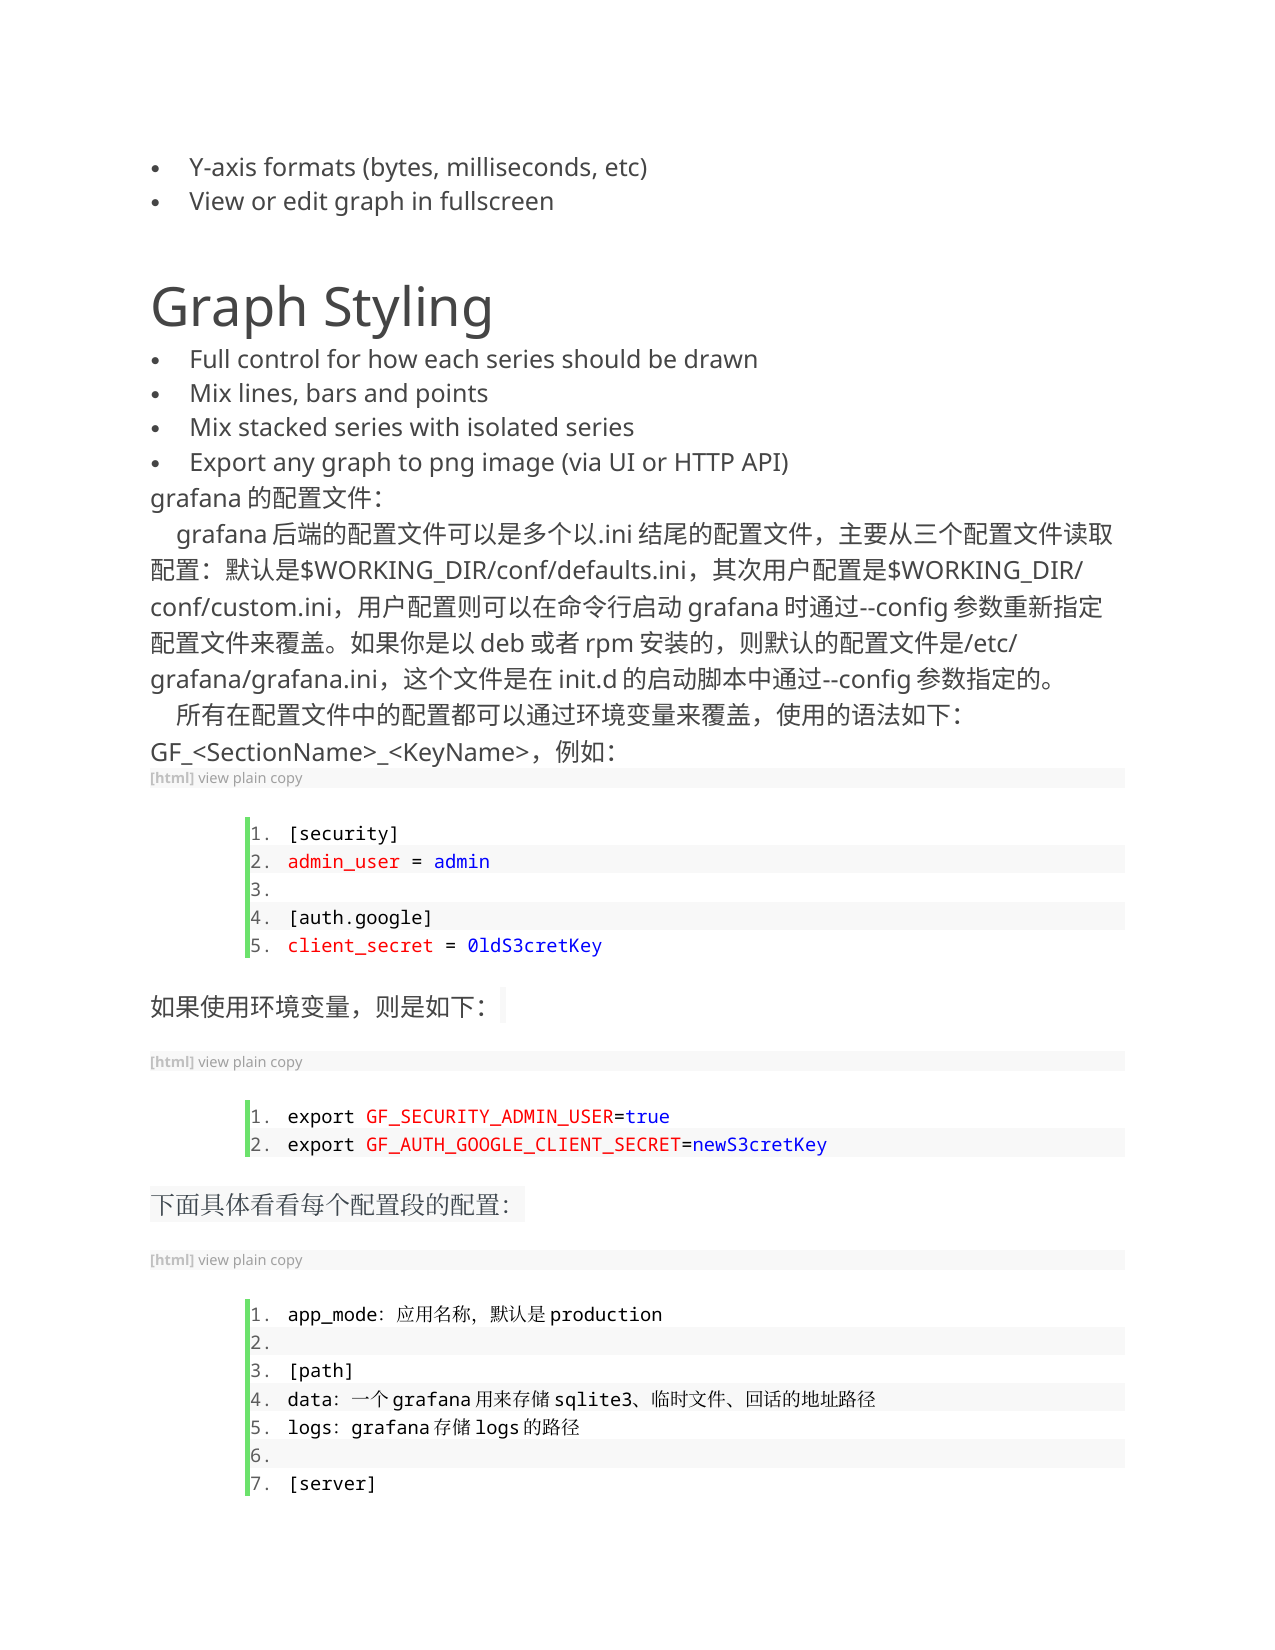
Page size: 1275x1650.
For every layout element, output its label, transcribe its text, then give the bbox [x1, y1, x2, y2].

list data：一个grafana用来存储sqlite3、临时文件、回话的地址路径 [250, 1383, 1125, 1411]
text [html] view plain copy [150, 1250, 1125, 1270]
list [security] [250, 817, 1125, 845]
list Mix stacked series with isolated series [152, 410, 1125, 444]
text 所有在配置文件中的配置都可以通过环境变量来覆盖，使用的语法如下：GF_<SectionName>_<KeyName>，例如： [150, 696, 1125, 768]
list Full control for how each series should be drawn [152, 342, 1125, 376]
list Y-axis formats (bytes, milliseconds, etc) [152, 150, 1125, 184]
list [auth.google] [250, 902, 1125, 930]
list logs：grafana存储logs的路径 [250, 1411, 1125, 1439]
text Graph Styling [150, 268, 1125, 342]
list client_secret = 0ldS3cretKey [250, 930, 1125, 958]
list export GF_SECURITY_ADMIN_USER=true [250, 1100, 1125, 1128]
list Mix lines, bars and points [152, 376, 1125, 410]
list [server] [250, 1468, 1125, 1496]
list View or edit graph in fullscreen [152, 184, 1125, 218]
list app_mode：应用名称，默认是production [250, 1299, 1125, 1327]
text [html] view plain copy [150, 768, 1125, 788]
text 下面具体看看每个配置段的配置： [150, 1186, 1125, 1250]
text [html] view plain copy [150, 1051, 1125, 1071]
text grafana后端的配置文件可以是多个以.ini结尾的配置文件，主要从三个配置文件读取配置：默认是$WORKING_DIR/conf/defaults.ini，其次用户配置是$WORKING_DIR/conf/custom.ini，用户配置则可以在命令行启动grafana时通过--config参数重新指定配置文件来覆盖。如果你是以deb或者rpm安装的，则默认的配置文件是/etc/grafana/grafana.ini，这个文件是在init.d的启动脚本中通过--config参数指定的。 [150, 514, 1125, 696]
text grafana的配置文件： [150, 478, 1125, 514]
text 如果使用环境变量，则是如下： [150, 987, 1125, 1051]
list Export any graph to png image (via UI or HTTP API) [152, 444, 1125, 478]
list [path] [250, 1355, 1125, 1383]
list export GF_AUTH_GOOGLE_CLIENT_SECRET=newS3cretKey [250, 1128, 1125, 1157]
list admin_user = admin [250, 845, 1125, 873]
